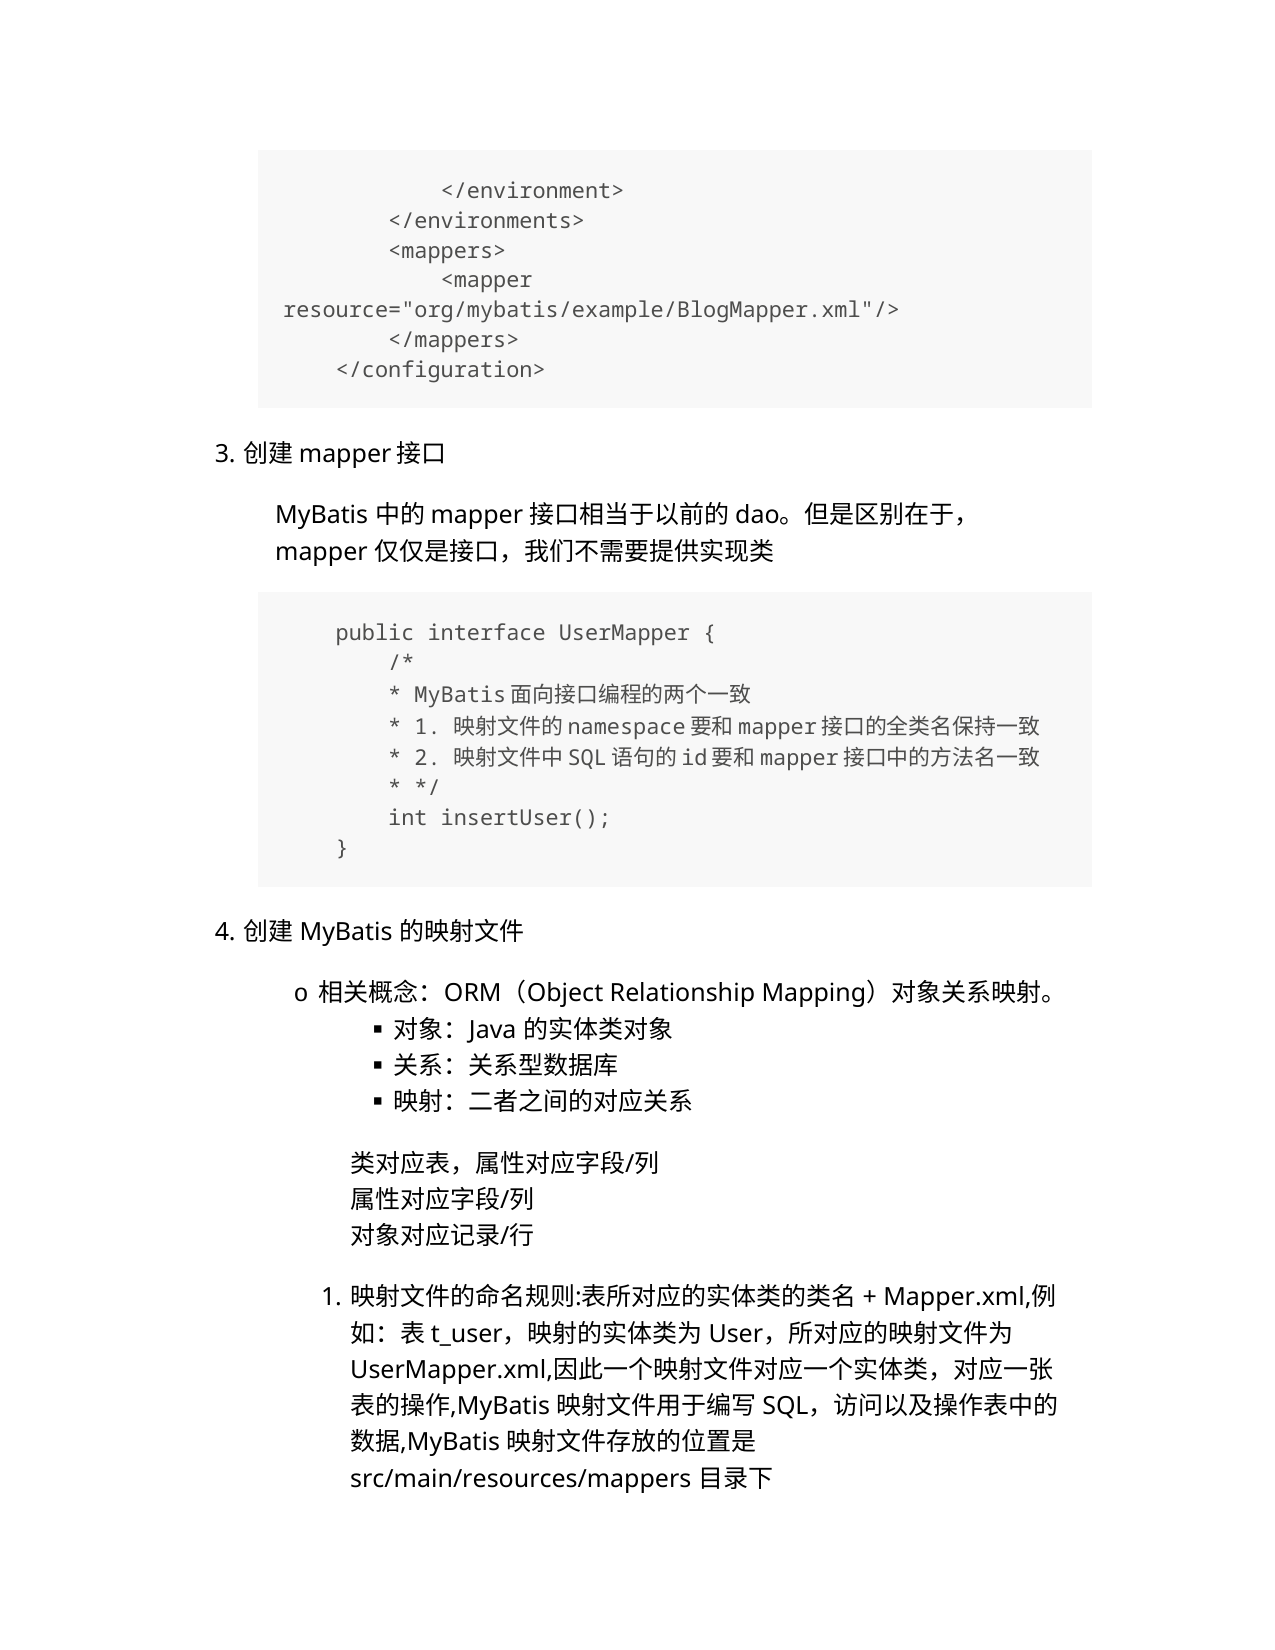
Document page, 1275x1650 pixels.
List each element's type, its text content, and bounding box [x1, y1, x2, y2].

text } [258, 832, 1092, 887]
text public interface UserMapper { [258, 592, 1092, 647]
text int insertUser(); [258, 802, 1092, 832]
text </mappers> [258, 324, 1092, 354]
text * 2. 映射文件中SQL语句的id要和mapper接口中的方法名一致 [258, 740, 1092, 772]
text * MyBatis面向接口编程的两个一致 [258, 677, 1092, 709]
list 对象：Java 的实体类对象 [372, 1009, 1106, 1046]
text </configuration> [258, 354, 1092, 408]
list 映射：二者之间的对应关系 [372, 1082, 1106, 1118]
text * */ [258, 772, 1092, 802]
text 类对应表，属性对应字段/列 属性对应字段/列 对象对应记录/行 [350, 1143, 1070, 1252]
text * 1. 映射文件的namespace要和mapper接口的全类名保持一致 [258, 709, 1092, 740]
text <mapper resource="org/mybatis/example/BlogMapper.xml"/> [258, 264, 1092, 324]
list 相关概念：ORM（Object Relationship Mapping）对象关系映射。 [293, 973, 1106, 1009]
text /* [258, 647, 1092, 677]
text MyBatis 中的 mapper 接口相当于以前的 dao。但是区别在于，mapper 仅仅是接口，我们不需要提供实现类 [275, 495, 1070, 567]
text <mappers> [258, 234, 1092, 264]
list 创建 MyBatis 的映射文件 [214, 912, 1106, 948]
text </environment> [258, 150, 1092, 205]
list 关系：关系型数据库 [372, 1046, 1106, 1082]
text </environments> [258, 205, 1092, 234]
list 创建mapper接口 [214, 433, 1106, 470]
list 映射文件的命名规则:表所对应的实体类的类名 + Mapper.xml,例如：表 t_user，映射的实体类为 User，所对应的映射文件为 UserMapper.xml,因此一个映射文件对应一个实体类，对应一张表的操作,MyBatis 映射文件用于编写 SQL，访问以及操作表中的数据,MyBatis 映射文件存放的位置是 src/main/resources/mappers 目录下 [321, 1277, 1070, 1494]
